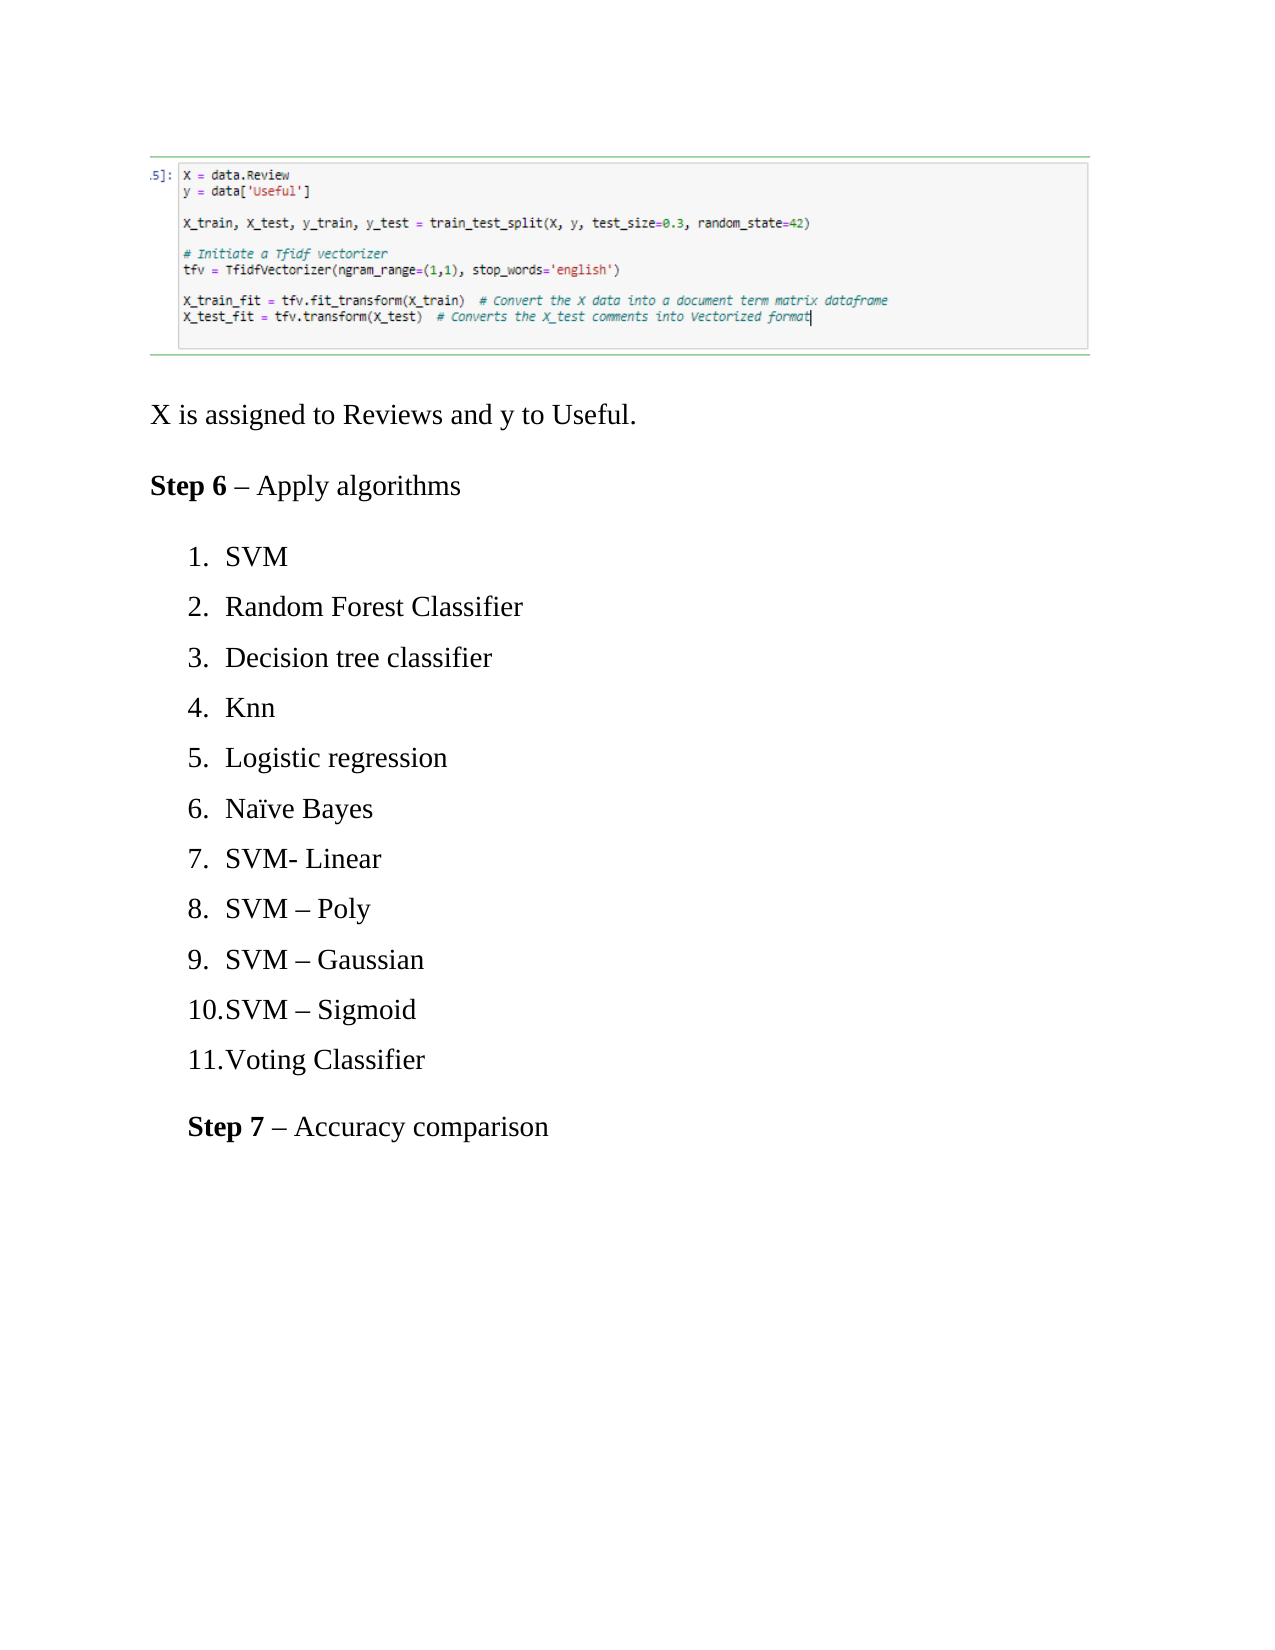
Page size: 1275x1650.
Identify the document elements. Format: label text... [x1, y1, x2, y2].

picture [150, 150, 1091, 363]
list SVM – Gaussian [187, 942, 1125, 975]
list SVM- Linear [187, 841, 1125, 875]
text X is assigned to Reviews and y to Useful. [150, 397, 1125, 431]
list Voting Classifier [187, 1042, 1125, 1076]
list Logistic regression [187, 741, 1125, 774]
list SVM [187, 539, 1125, 573]
list Knn [187, 690, 1125, 724]
list SVM – Poly [187, 891, 1125, 925]
text Step 7 – Accuracy comparison [187, 1109, 1125, 1143]
list SVM – Sigmoid [187, 992, 1125, 1026]
list Random Forest Classifier [187, 589, 1125, 623]
text Step 6 – Apply algorithms [150, 468, 1125, 502]
list Decision tree classifier [187, 640, 1125, 673]
list Naïve Bayes [187, 791, 1125, 824]
